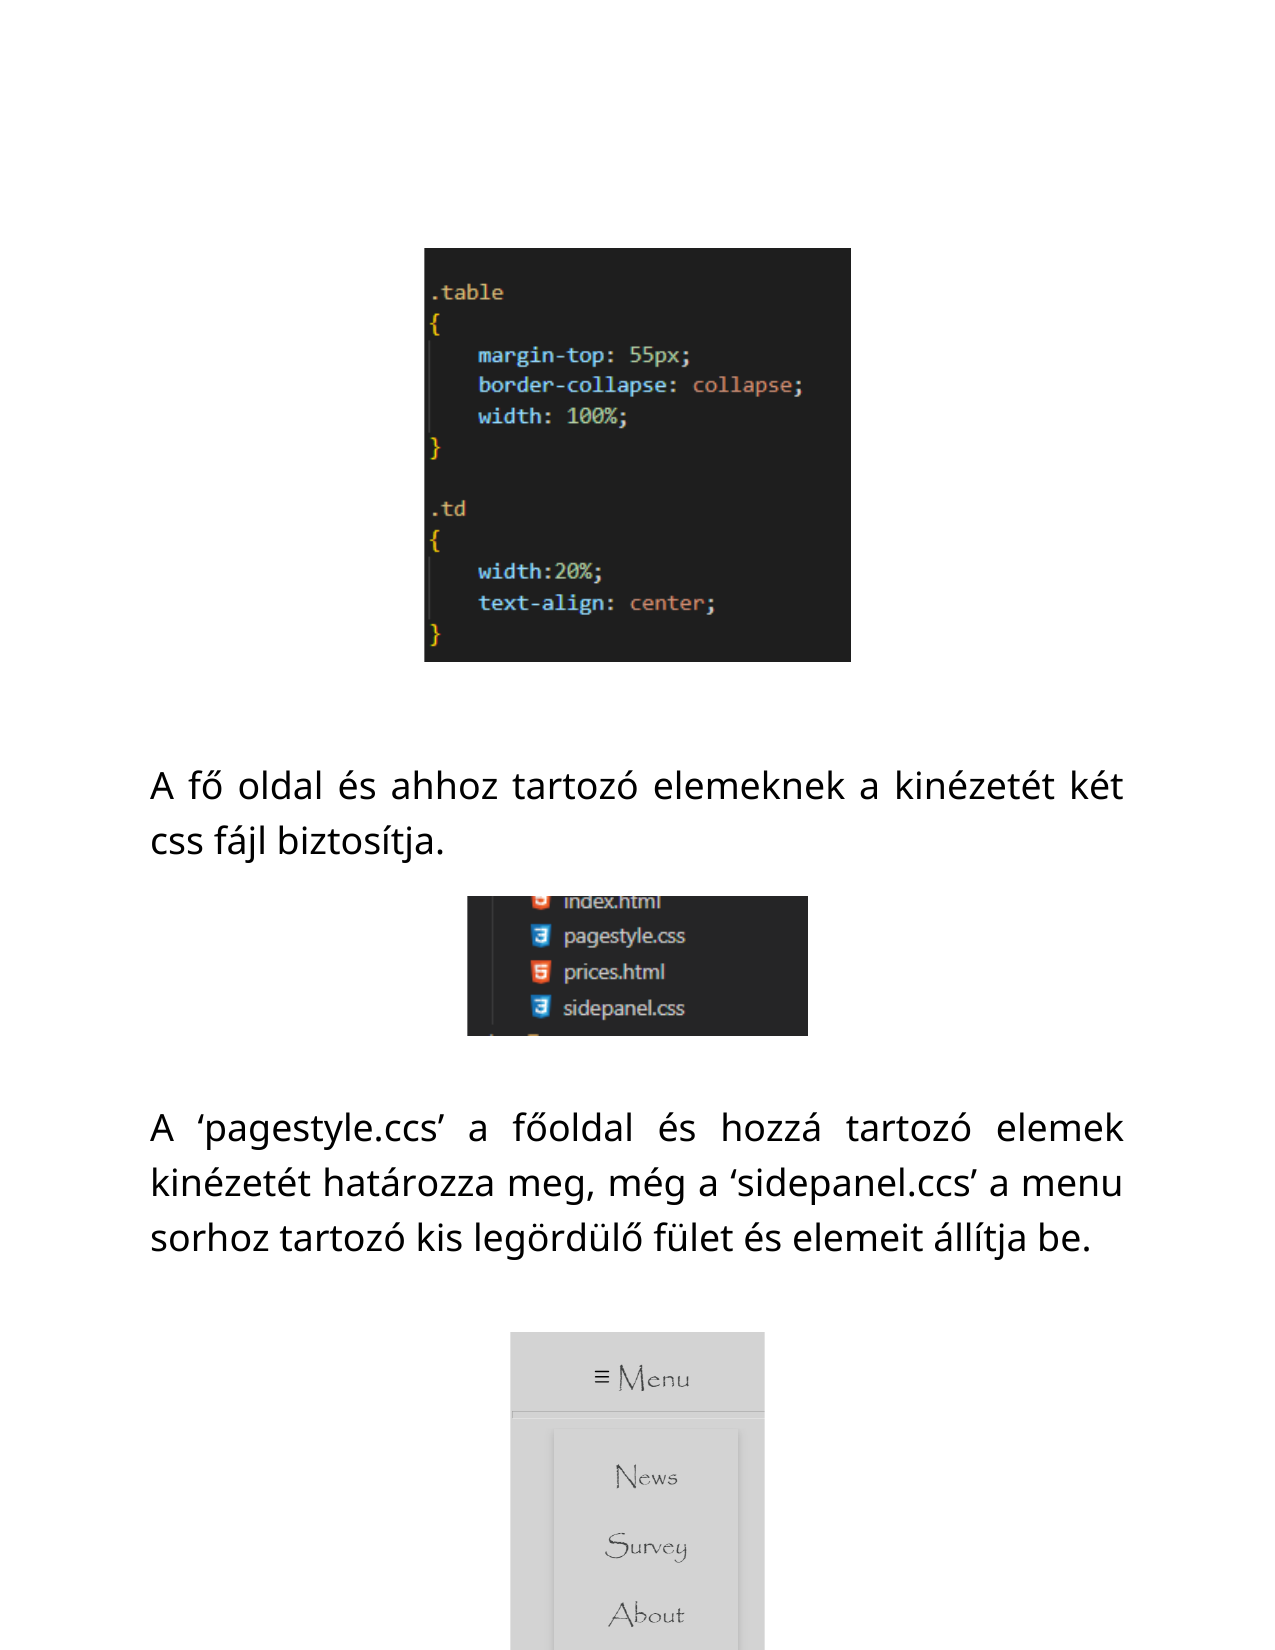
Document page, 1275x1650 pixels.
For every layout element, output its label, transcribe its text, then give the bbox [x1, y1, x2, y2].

picture [424, 248, 851, 662]
text A fő oldal és ahhoz tartozó elemeknek a kinézetét két css fájl biztosítja. [150, 759, 1125, 865]
picture [467, 896, 808, 1036]
picture [510, 1332, 765, 1650]
text A ‘pagestyle.ccs’ a főoldal és hozzá tartozó elemek kinézetét határozza meg, még a ‘sidepanel.ccs’ a menu sorhoz tartozó kis legördülő fület és elemeit állítja be. [150, 1101, 1125, 1262]
